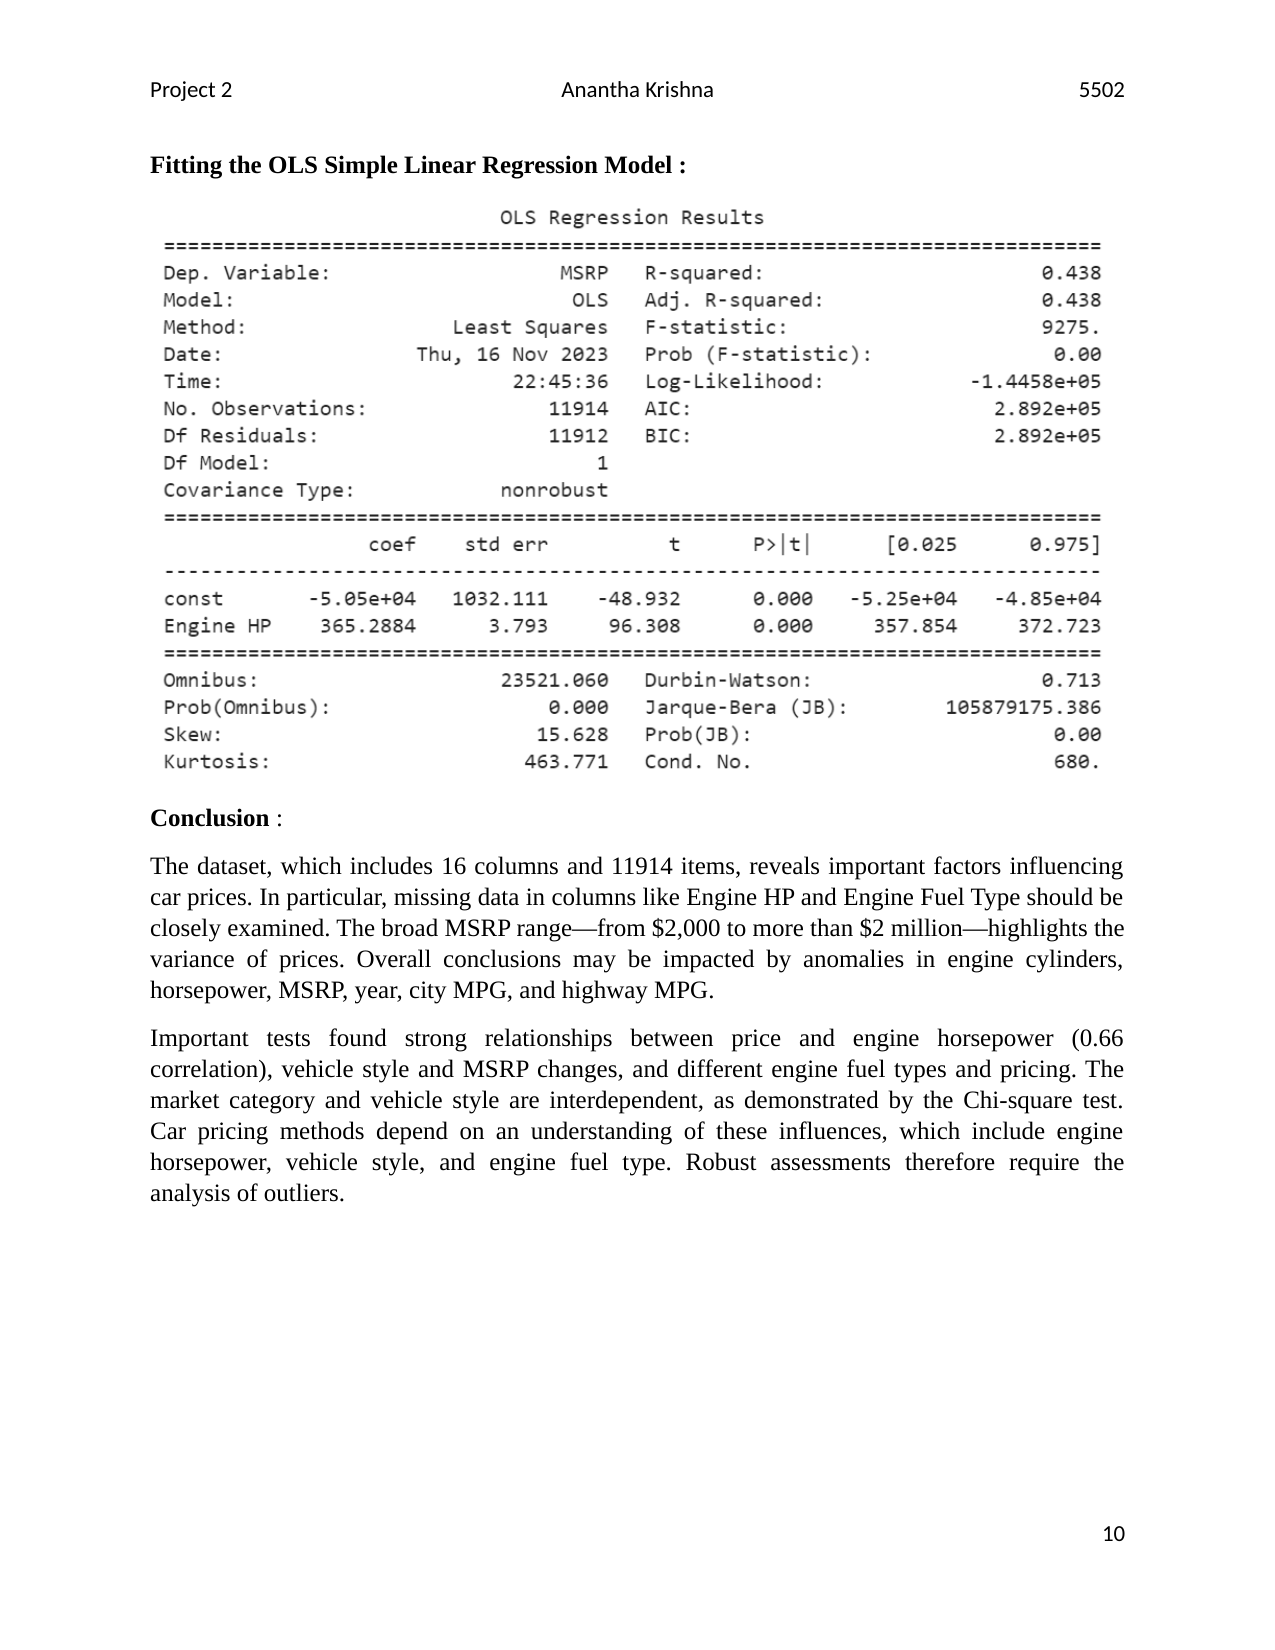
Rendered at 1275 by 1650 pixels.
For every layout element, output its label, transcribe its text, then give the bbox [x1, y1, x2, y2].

text Conclusion : [150, 803, 1125, 832]
picture [150, 197, 1120, 785]
text The dataset, which includes 16 columns and 11914 items, reveals important factors influencing car prices. In particular, missing data in columns like Engine HP and Engine Fuel Type should be closely examined. The broad MSRP range—from $2,000 to more than $2 million—highlights the variance of prices. Overall conclusions may be impacted by anomalies in engine cylinders, horsepower, MSRP, year, city MPG, and highway MPG. [150, 851, 1125, 1004]
text Important tests found strong relationships between price and engine horsepower (0.66 correlation), vehicle style and MSRP changes, and different engine fuel types and pricing. The market category and vehicle style are interdependent, as demonstrated by the Chi-square test. Car pricing methods depend on an understanding of these influences, which include engine horsepower, vehicle style, and engine fuel type. Robust assessments therefore require the analysis of outliers. [150, 1023, 1125, 1207]
text Fitting the OLS Simple Linear Regression Model : [150, 150, 1125, 179]
